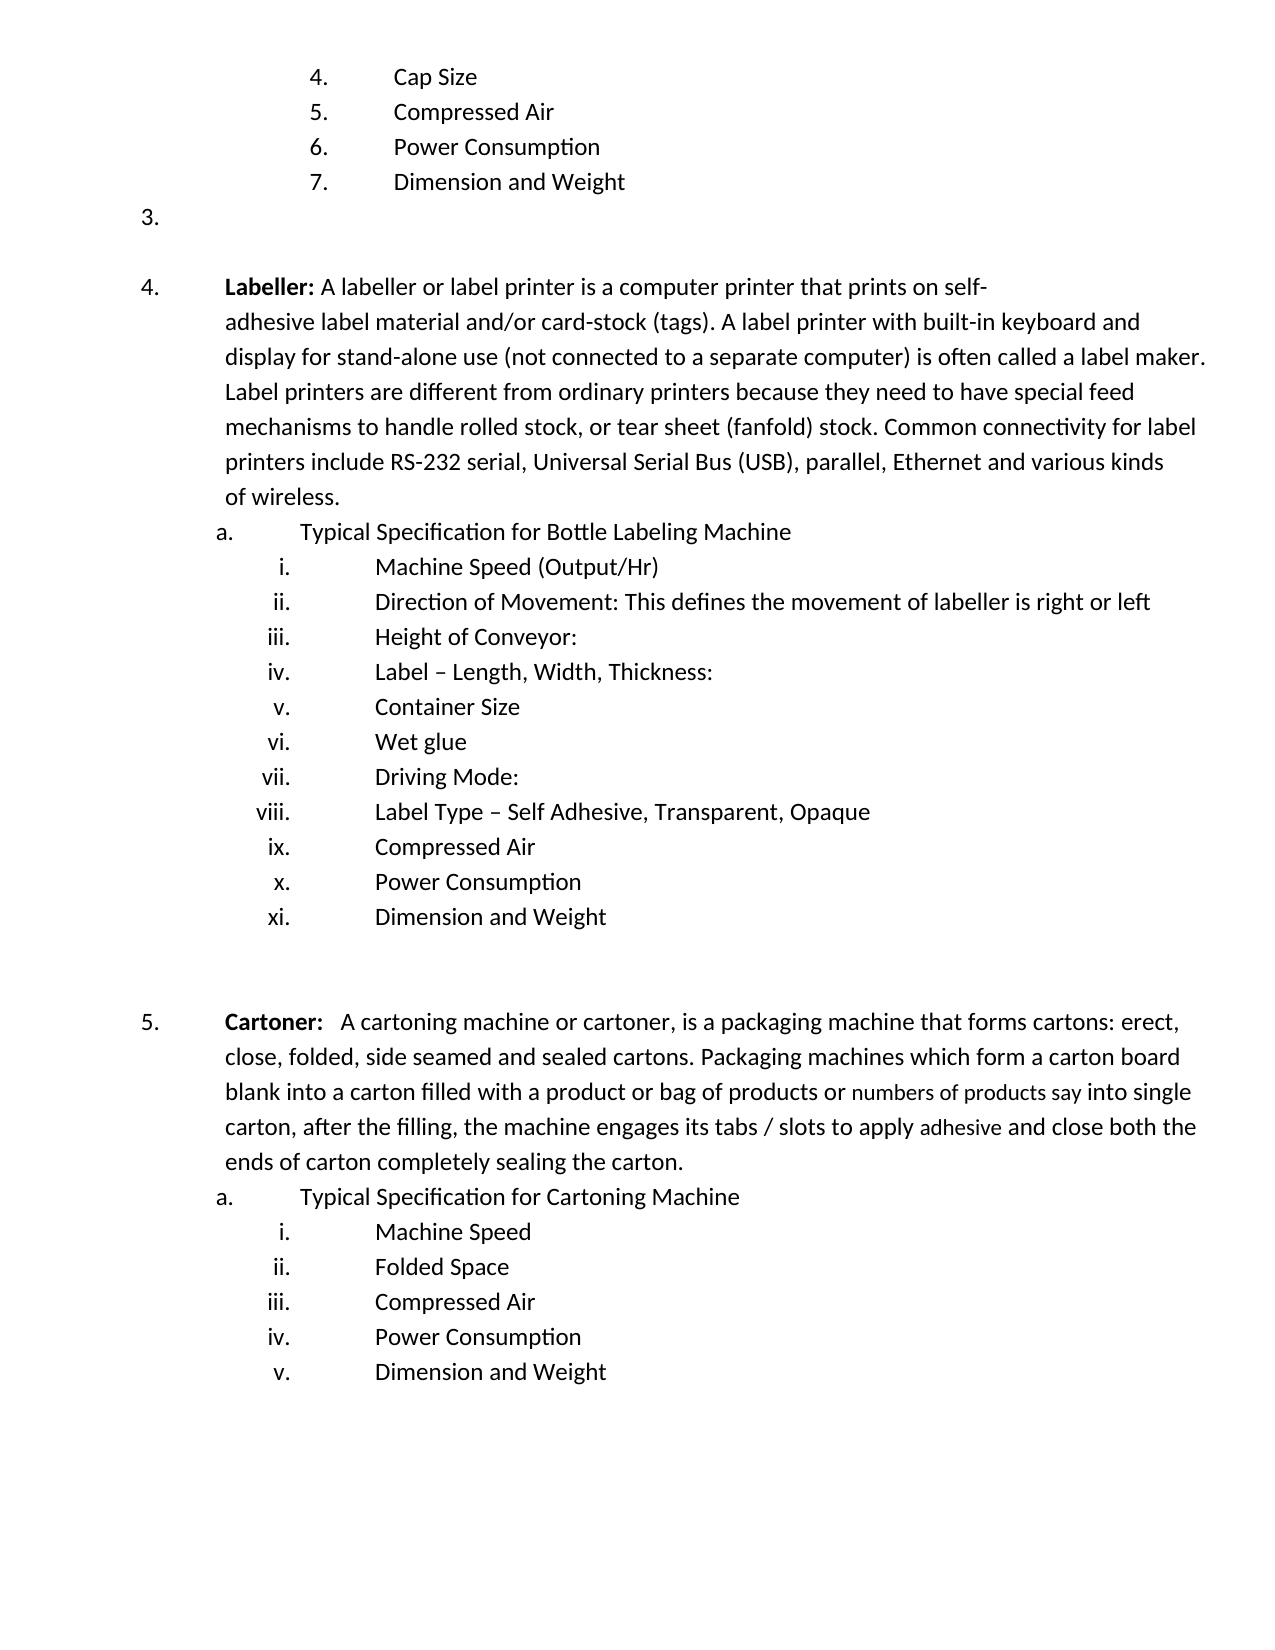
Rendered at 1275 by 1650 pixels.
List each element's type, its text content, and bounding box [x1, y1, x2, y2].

list Power Consumption [291, 861, 1209, 896]
list Dimension and Weight [291, 896, 1209, 931]
list Dimension and Weight [291, 1351, 1209, 1386]
list Dimension and Weight [309, 161, 1209, 196]
list Folded Space [291, 1246, 1209, 1281]
list Labeller: A labeller or label printer is a computer printer that prints on self-adhesive label material and/or card-stock (tags). A label printer with built-in keyboard and display for stand-alone use (not connected to a separate computer) is often called a label maker. Label printers are different from ordinary printers because they need to have special feed mechanisms to handle rolled stock, or tear sheet (fanfold) stock. Common connectivity for label printers include RS-232 serial, Universal Serial Bus (USB), parallel, Ethernet and various kinds of wireless. [141, 266, 1209, 511]
list Compressed Air [291, 826, 1209, 861]
list Direction of Movement: This defines the movement of labeller is right or left [291, 581, 1209, 616]
list Power Consumption [309, 126, 1209, 161]
list Typical Specification for Bottle Labeling Machine [216, 511, 1209, 546]
list Cartoner: A cartoning machine or cartoner, is a packaging machine that forms cartons: erect, close, folded, side seamed and sealed cartons. Packaging machines which form a carton board blank into a carton filled with a product or bag of products or numbers of products say into single carton, after the filling, the machine engages its tabs / slots to apply adhesive and close both the ends of carton completely sealing the carton. [141, 1001, 1209, 1176]
list Driving Mode: [291, 756, 1209, 791]
list Compressed Air [291, 1281, 1209, 1316]
list Label Type – Self Adhesive, Transparent, Opaque [291, 791, 1209, 826]
list Machine Speed (Output/Hr) [291, 546, 1209, 581]
list Compressed Air [309, 91, 1209, 126]
list Power Consumption [291, 1316, 1209, 1351]
list Machine Speed [291, 1211, 1209, 1246]
list Label – Length, Width, Thickness: [291, 651, 1209, 686]
list Height of Conveyor: [291, 616, 1209, 651]
list Cap Size [309, 56, 1209, 91]
list Container Size [291, 686, 1209, 721]
list Typical Specification for Cartoning Machine [216, 1176, 1209, 1211]
list Wet glue [291, 721, 1209, 756]
